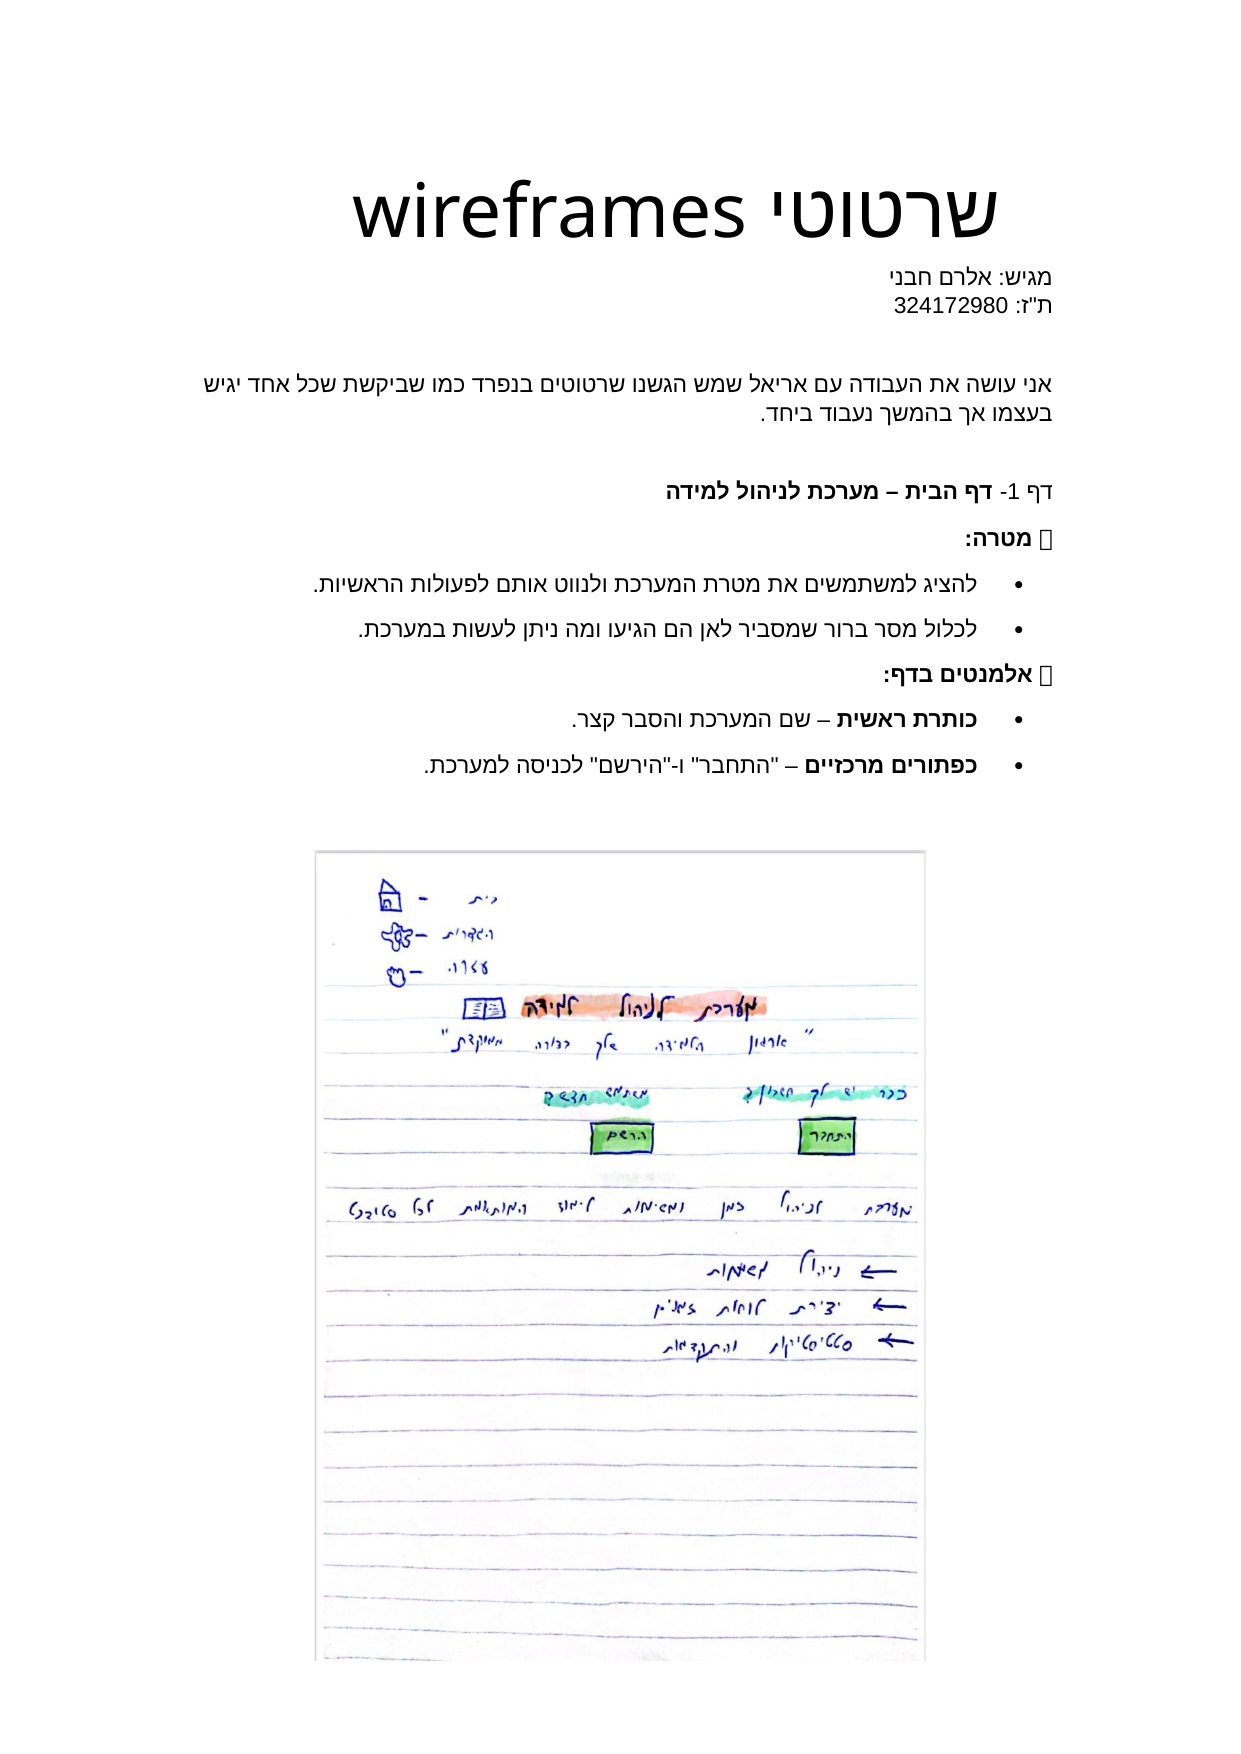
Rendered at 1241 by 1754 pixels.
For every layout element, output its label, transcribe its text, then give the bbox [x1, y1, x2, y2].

text 📌 מטרה: [187, 525, 1053, 552]
list כותרת ראשית – שם המערכת והסבר קצר. [187, 706, 1015, 733]
text דף 1- דף הבית – מערכת לניהול למידה [187, 444, 1053, 506]
text 📌 אלמנטים בדף: [187, 661, 1053, 688]
text מגיש: אלרם חבני ת"ז: 324172980 [187, 150, 1053, 352]
list להציג למשתמשים את מטרת המערכת ולנווט אותם לפעולות הראשיות. [187, 571, 1015, 597]
text אני עושה את העבודה עם אריאל שמש הגשנו שרטוטים בנפרד כמו שביקשת שכל אחד יגיש בעצמו אך בהמשך נעבוד ביחד. [187, 371, 1053, 426]
picture [314, 850, 926, 1661]
list כפתורים מרכזיים – "התחבר" ו-"הירשם" לכניסה למערכת. [187, 752, 1015, 778]
list לכלול מסר ברור שמסביר לאן הם הגיעו ומה ניתן לעשות במערכת. [187, 616, 1015, 642]
